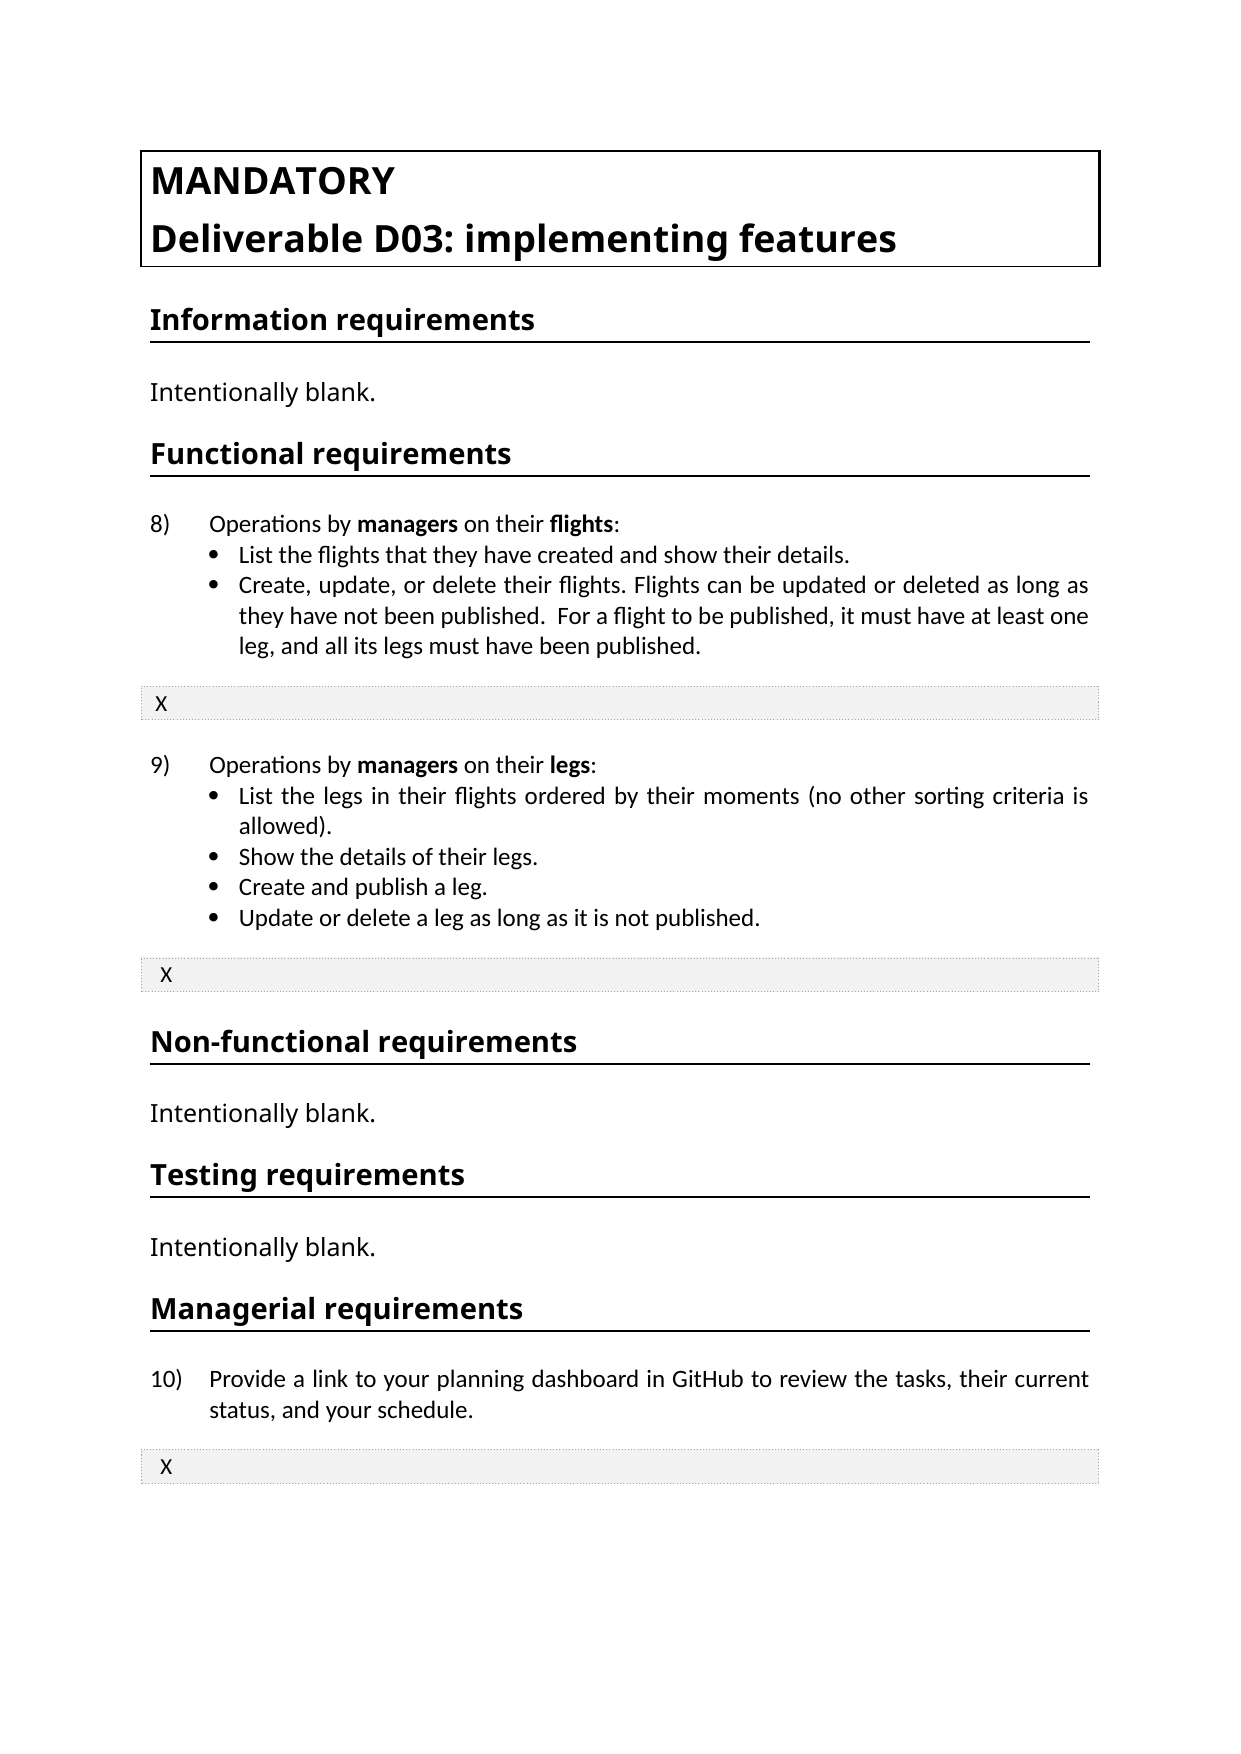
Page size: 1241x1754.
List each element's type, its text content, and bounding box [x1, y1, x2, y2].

subtitle Managerial requirements [150, 1288, 1090, 1330]
text Create, update, or delete their flights. Flights can be updated or deleted as long as they have not been published. For a flight to be published, it must have at least one leg, and all its legs must have been published. [209, 569, 1090, 661]
text List the flights that they have created and show their details. [209, 539, 1090, 569]
text Intentionally blank. [150, 1229, 1090, 1263]
text Provide a link to your planning dashboard in GitHub to review the tasks, their current status, and your schedule. [150, 1363, 1090, 1424]
text Operations by managers on their flights: [150, 508, 1090, 539]
subtitle Functional requirements [150, 433, 1090, 475]
text Create and publish a leg. [209, 871, 1090, 902]
subtitle Testing requirements [150, 1155, 1090, 1196]
subtitle MANDATORY Deliverable D03: implementing features [142, 152, 1098, 266]
subtitle Information requirements [150, 299, 1090, 341]
text Update or delete a leg as long as it is not published. [209, 902, 1090, 932]
text Intentionally blank. [150, 1096, 1090, 1130]
text Operations by managers on their legs: [150, 749, 1090, 780]
text Intentionally blank. [150, 374, 1090, 408]
text List the legs in their flights ordered by their moments (no other sorting criteria is allowed). [209, 780, 1090, 841]
subtitle Non-functional requirements [150, 1021, 1090, 1063]
text Show the details of their legs. [209, 841, 1090, 871]
